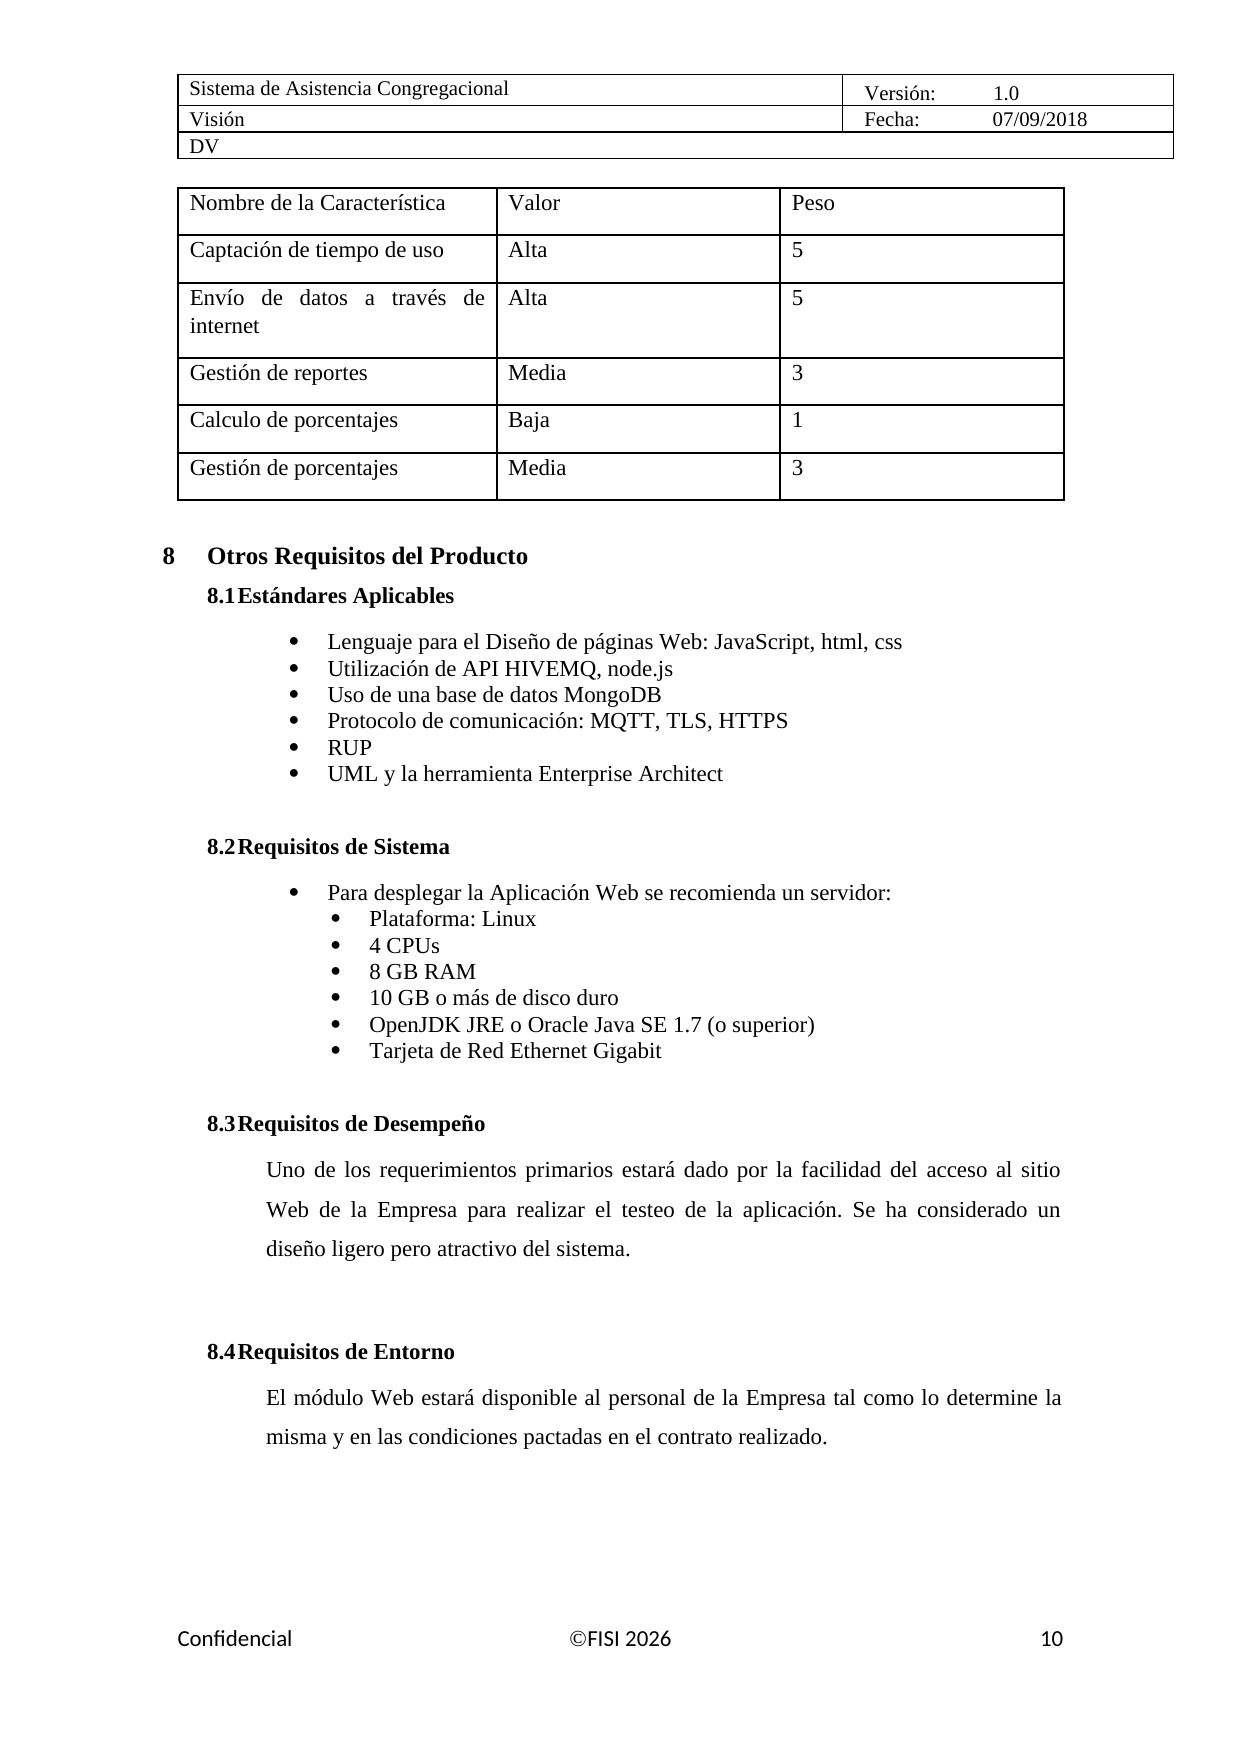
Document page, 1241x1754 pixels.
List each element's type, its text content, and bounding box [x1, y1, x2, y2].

table_cell Media [498, 454, 779, 499]
table_cell 1 [781, 406, 1063, 452]
table_cell Alta [498, 284, 779, 357]
list Utilización de API HIVEMQ, node.js [290, 655, 1063, 681]
list RUP [290, 734, 1063, 760]
list Uso de una base de datos MongoDB [290, 681, 1063, 707]
table_cell Media [498, 359, 779, 404]
table_header Nombre de la Característica [179, 189, 496, 234]
list UML y la herramienta Enterprise Architect [290, 760, 1063, 786]
list Para desplegar la Aplicación Web se recomienda un servidor: [290, 879, 1063, 905]
table_header Peso [781, 189, 1063, 234]
text Uno de los requerimientos primarios estará dado por la facilidad del acceso al sitio Web de la Empresa para realizar el testeo de la aplicación. Se ha considerado un diseño ligero pero atractivo del sistema. [266, 1156, 1063, 1261]
list Protocolo de comunicación: MQTT, TLS, HTTPS [290, 707, 1063, 734]
table_cell Calculo de porcentajes [179, 406, 496, 452]
subtitle Requisitos de Entorno [207, 1338, 1063, 1364]
table_cell Envío de datos a través de internet [179, 284, 496, 357]
table_cell 3 [781, 454, 1063, 499]
list Lenguaje para el Diseño de páginas Web: JavaScript, html, css [290, 628, 1063, 655]
table_header Valor [498, 189, 779, 234]
list 4 CPUs [332, 932, 1063, 958]
subtitle Estándares Aplicables [207, 583, 1063, 609]
table_cell Alta [498, 236, 779, 282]
table_cell 5 [781, 236, 1063, 282]
subtitle Requisitos de Desempeño [207, 1110, 1063, 1137]
list 8 GB RAM [332, 958, 1063, 984]
list OpenJDK JRE o Oracle Java SE 1.7 (o superior) [332, 1011, 1063, 1037]
text El módulo Web estará disponible al personal de la Empresa tal como lo determine la misma y en las condiciones pactadas en el contrato realizado. [266, 1384, 1063, 1450]
table_cell Gestión de reportes [179, 359, 496, 404]
subtitle Otros Requisitos del Producto [162, 541, 1063, 570]
list Plataforma: Linux [332, 905, 1063, 932]
table_cell Gestión de porcentajes [179, 454, 496, 499]
subtitle Requisitos de Sistema [207, 833, 1063, 860]
table_cell 5 [781, 284, 1063, 357]
table_cell 3 [781, 359, 1063, 404]
table_cell Baja [498, 406, 779, 452]
table_cell Captación de tiempo de uso [179, 236, 496, 282]
list Tarjeta de Red Ethernet Gigabit [332, 1037, 1063, 1063]
list 10 GB o más de disco duro [332, 984, 1063, 1011]
